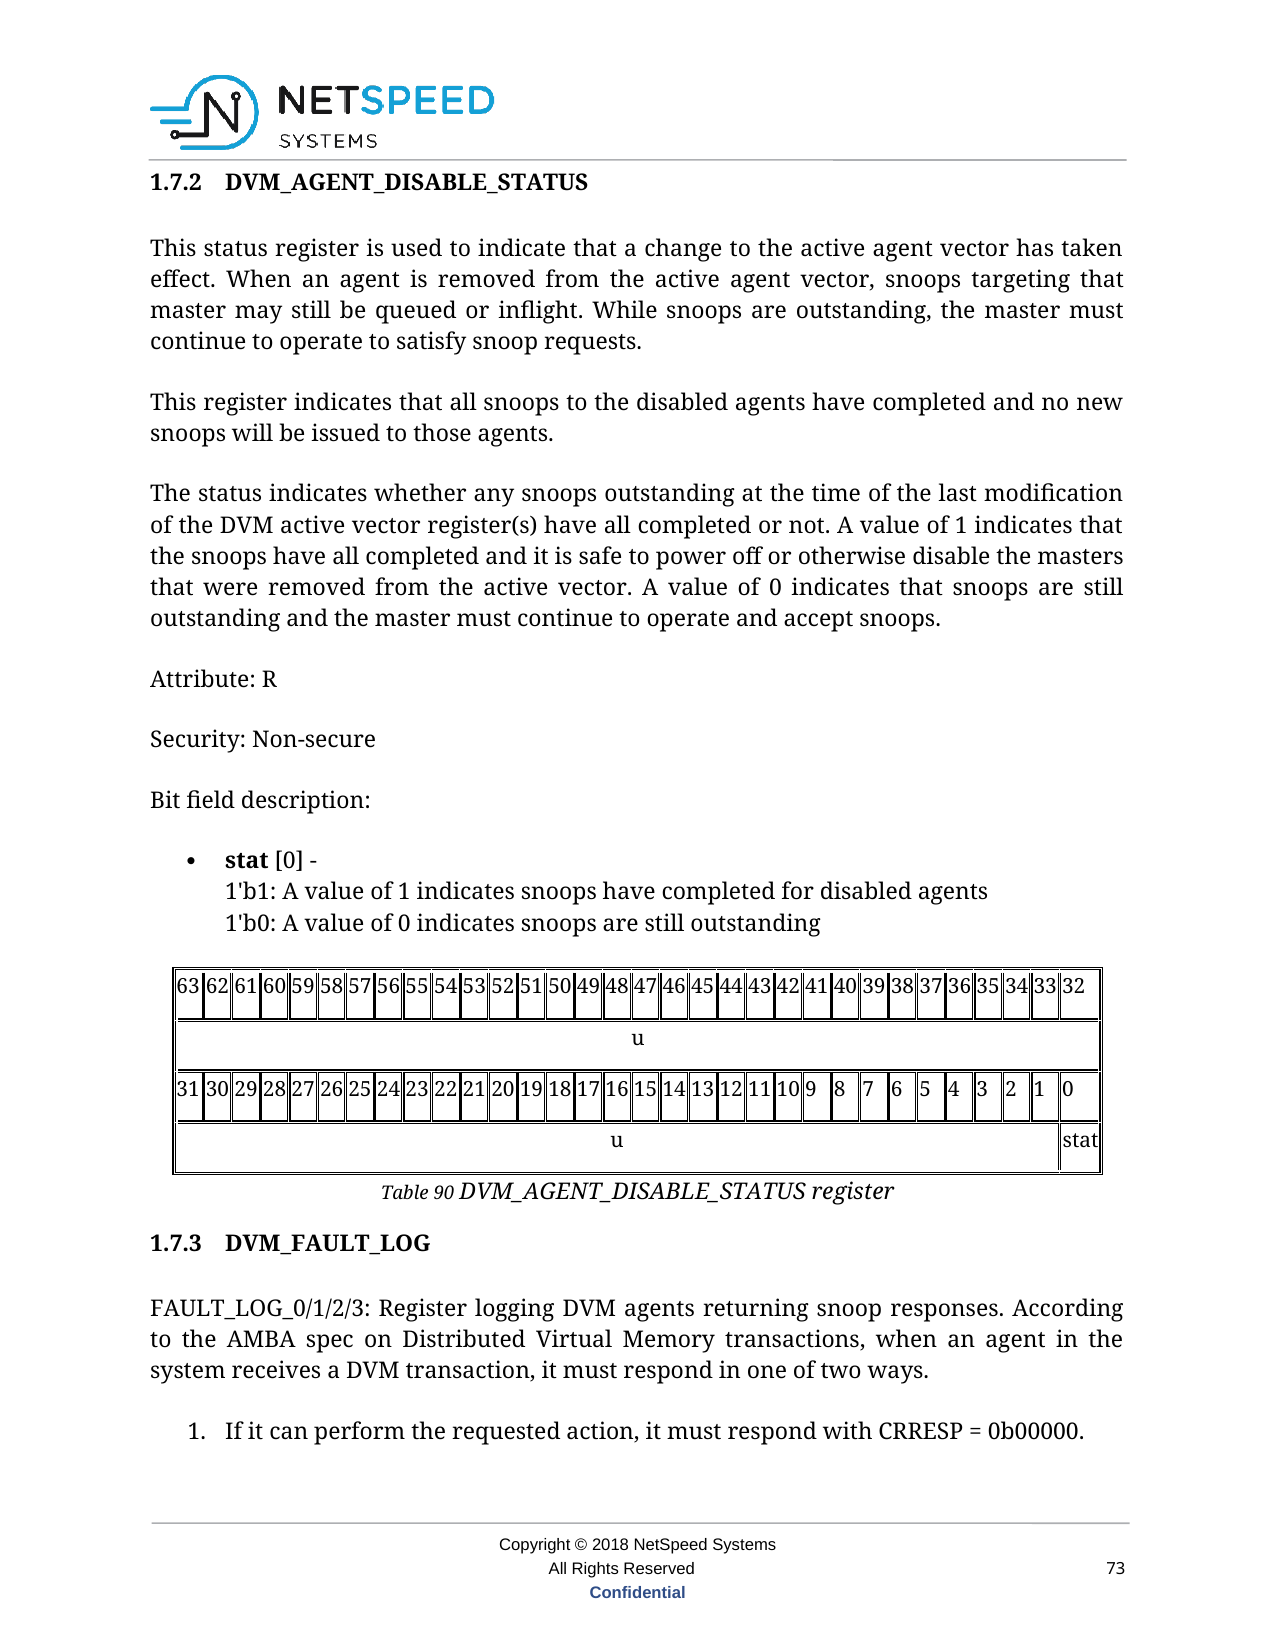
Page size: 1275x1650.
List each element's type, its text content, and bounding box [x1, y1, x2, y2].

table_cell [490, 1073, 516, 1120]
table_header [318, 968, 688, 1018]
text Bit field description: [150, 783, 1125, 815]
text This status register is used to indicate that a change to the active agent vector has taken effect. When an agent is removed from the active agent vector, snoops targeting that master may still be queued or inflight. While snoops are outstanding, the master must continue to operate to satisfy snoop requests. [150, 231, 1125, 356]
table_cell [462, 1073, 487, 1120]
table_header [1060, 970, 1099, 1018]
text This register indicates that all snoops to the disabled agents have completed and no new snoops will be issued to those agents. [150, 386, 1125, 448]
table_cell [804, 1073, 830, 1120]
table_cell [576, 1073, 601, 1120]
text Attribute: R [150, 663, 1125, 694]
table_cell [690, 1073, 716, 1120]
text Table 90 DVM_AGENT_DISABLE_STATUS register [150, 1175, 1125, 1206]
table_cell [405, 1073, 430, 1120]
list stat [0] - 1'b1: A value of 1 indicates snoops have completed for disabled agents 1'b0: A value of 0 indicates snoops are still outstanding [187, 844, 1125, 938]
text Security: Non-secure [150, 723, 1125, 754]
list If it can perform the requested action, it must respond with CRRESP = 0b00000. [187, 1415, 1125, 1446]
subtitle DVM_AGENT_DISABLE_STATUS [150, 166, 1125, 198]
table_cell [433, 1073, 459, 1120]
text FAULT_LOG_0/1/2/3: Register logging DVM agents returning snoop responses. According to the AMBA spec on Distributed Virtual Memory transactions, when an agent in the system receives a DVM transaction, it must respond in one of two ways. [150, 1292, 1125, 1386]
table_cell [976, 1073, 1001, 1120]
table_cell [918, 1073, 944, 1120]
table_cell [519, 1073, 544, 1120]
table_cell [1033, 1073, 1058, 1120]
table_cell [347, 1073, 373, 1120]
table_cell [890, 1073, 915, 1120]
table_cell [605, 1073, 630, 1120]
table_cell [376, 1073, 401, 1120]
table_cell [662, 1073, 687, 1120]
picture [150, 75, 495, 150]
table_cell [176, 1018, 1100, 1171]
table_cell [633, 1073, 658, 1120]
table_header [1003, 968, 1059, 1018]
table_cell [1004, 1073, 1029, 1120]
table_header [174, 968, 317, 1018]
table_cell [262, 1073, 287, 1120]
subtitle DVM_FAULT_LOG [150, 1227, 1125, 1258]
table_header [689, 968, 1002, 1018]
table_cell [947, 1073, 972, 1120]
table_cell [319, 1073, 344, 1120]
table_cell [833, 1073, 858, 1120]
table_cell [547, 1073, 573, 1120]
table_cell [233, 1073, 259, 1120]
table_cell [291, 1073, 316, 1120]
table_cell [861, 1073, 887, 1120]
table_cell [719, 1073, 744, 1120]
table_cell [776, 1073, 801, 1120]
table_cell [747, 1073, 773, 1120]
text The status indicates whether any snoops outstanding at the time of the last modification of the DVM active vector register(s) have all completed or not. A value of 1 indicates that the snoops have all completed and it is safe to power off or otherwise disable the masters that were removed from the active vector. A value of 0 indicates that snoops are still outstanding and the master must continue to operate and accept snoops. [150, 477, 1125, 633]
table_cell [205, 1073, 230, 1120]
